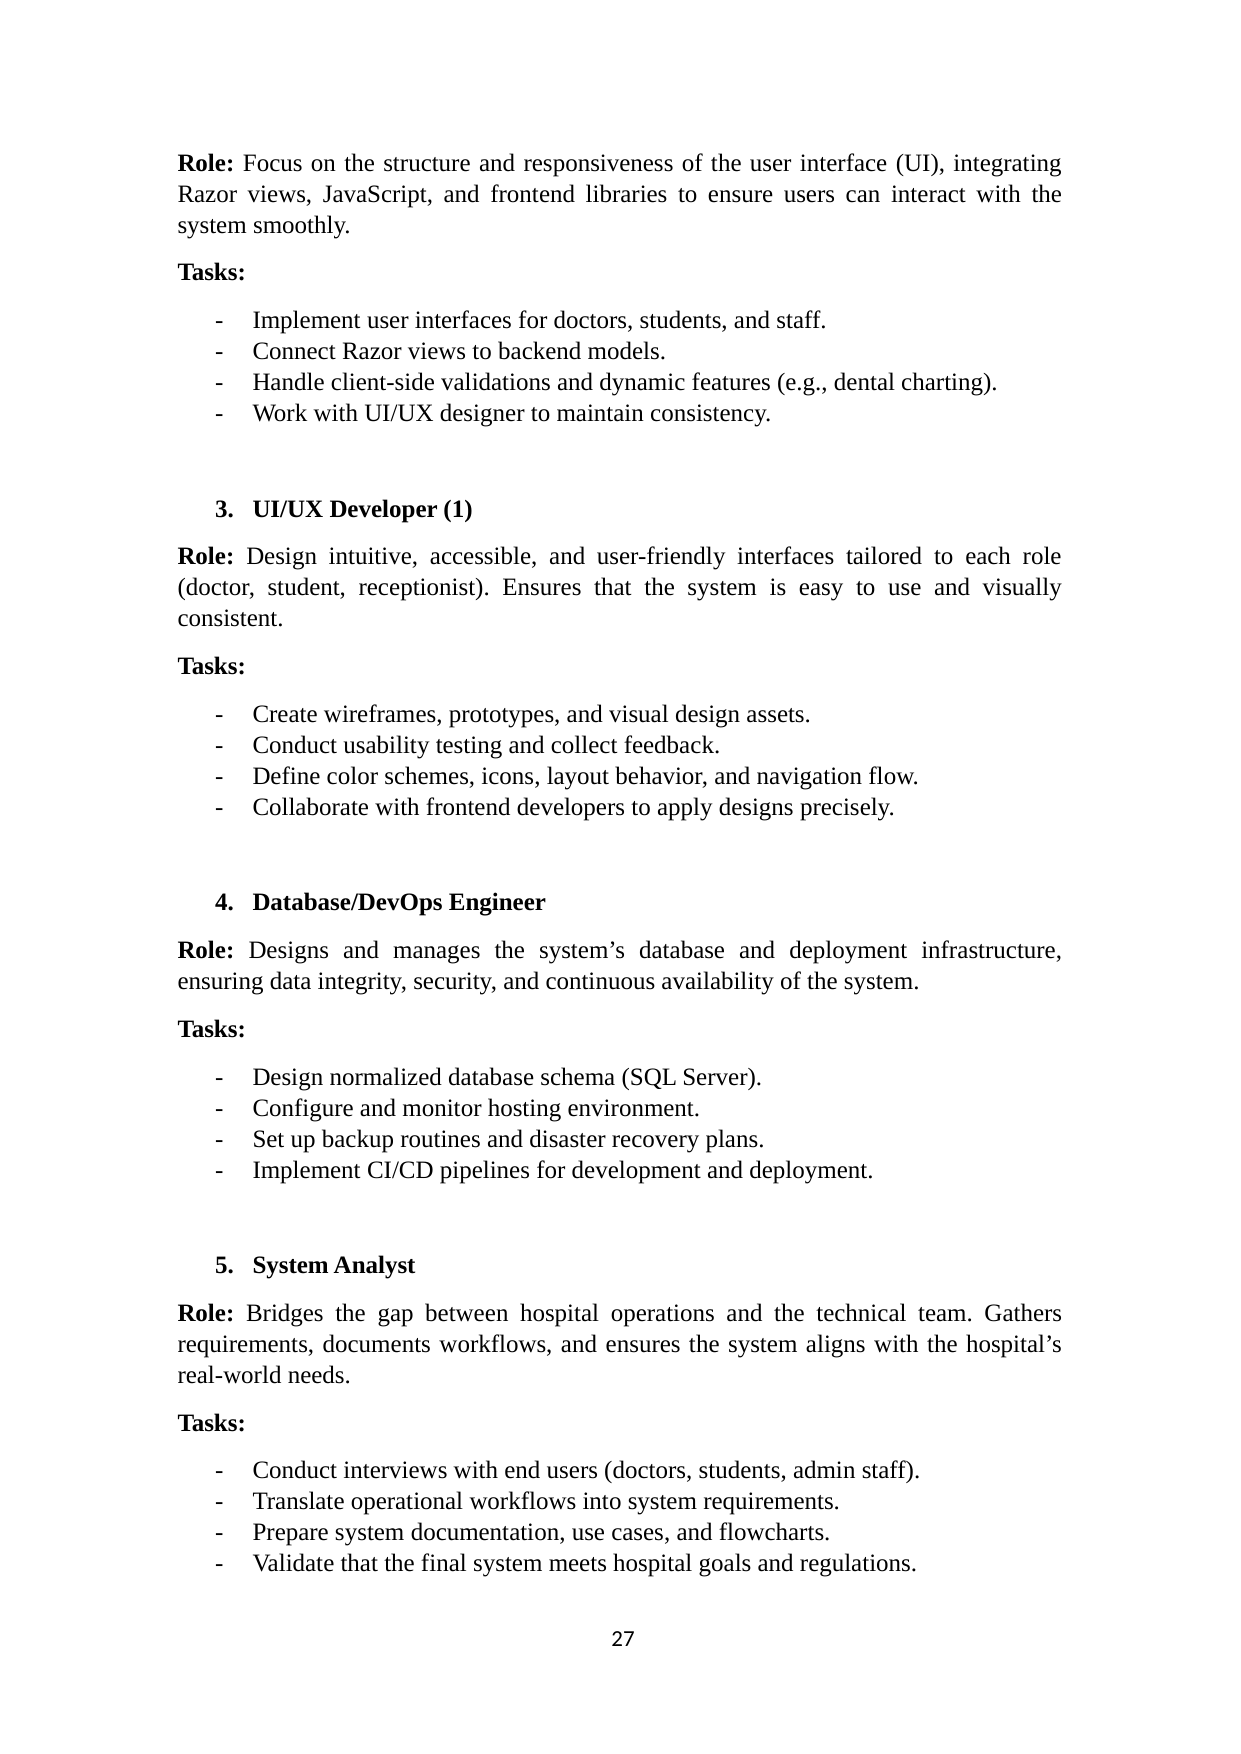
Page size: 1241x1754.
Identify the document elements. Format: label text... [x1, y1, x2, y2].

list Design normalized database schema (SQL Server). [215, 1062, 1063, 1090]
list Database/DevOps Engineer [215, 887, 1063, 916]
list Set up backup routines and disaster recovery plans. [215, 1124, 1063, 1152]
text Role: Focus on the structure and responsiveness of the user interface (UI), integrating Razor views, JavaScript, and frontend libraries to ensure users can interact with the system smoothly. [177, 148, 1063, 238]
text Tasks: [177, 651, 1063, 680]
list Implement user interfaces for doctors, students, and staff. [215, 305, 1063, 334]
list System Analyst [215, 1250, 1063, 1279]
text Role: Design intuitive, accessible, and user-friendly interfaces tailored to each role (doctor, student, receptionist). Ensures that the system is easy to use and visually consistent. [177, 541, 1063, 632]
text Role: Designs and manages the system’s database and deployment infrastructure, ensuring data integrity, security, and continuous availability of the system. [177, 935, 1063, 995]
list Validate that the final system meets hospital goals and regulations. [215, 1548, 1063, 1577]
list Define color schemes, icons, layout behavior, and navigation flow. [215, 761, 1063, 790]
list UI/UX Developer (1) [215, 494, 1063, 522]
list Configure and monitor hosting environment. [215, 1093, 1063, 1121]
list Translate operational workflows into system requirements. [215, 1486, 1063, 1515]
text Tasks: [177, 1408, 1063, 1436]
list Implement CI/CD pipelines for development and deployment. [215, 1155, 1063, 1183]
list Work with UI/UX designer to maintain consistency. [215, 398, 1063, 427]
list Handle client-side validations and dynamic features (e.g., dental charting). [215, 367, 1063, 396]
list Create wireframes, prototypes, and visual design assets. [215, 699, 1063, 728]
text Tasks: [177, 257, 1063, 286]
list Prepare system documentation, use cases, and flowcharts. [215, 1517, 1063, 1546]
list Conduct interviews with end users (doctors, students, admin staff). [215, 1455, 1063, 1484]
list Conduct usability testing and collect feedback. [215, 730, 1063, 759]
list Connect Razor views to backend models. [215, 336, 1063, 365]
list Collaborate with frontend developers to apply designs precisely. [215, 792, 1063, 821]
text Role: Bridges the gap between hospital operations and the technical team. Gathers requirements, documents workflows, and ensures the system aligns with the hospital’s real-world needs. [177, 1298, 1063, 1389]
text Tasks: [177, 1014, 1063, 1043]
